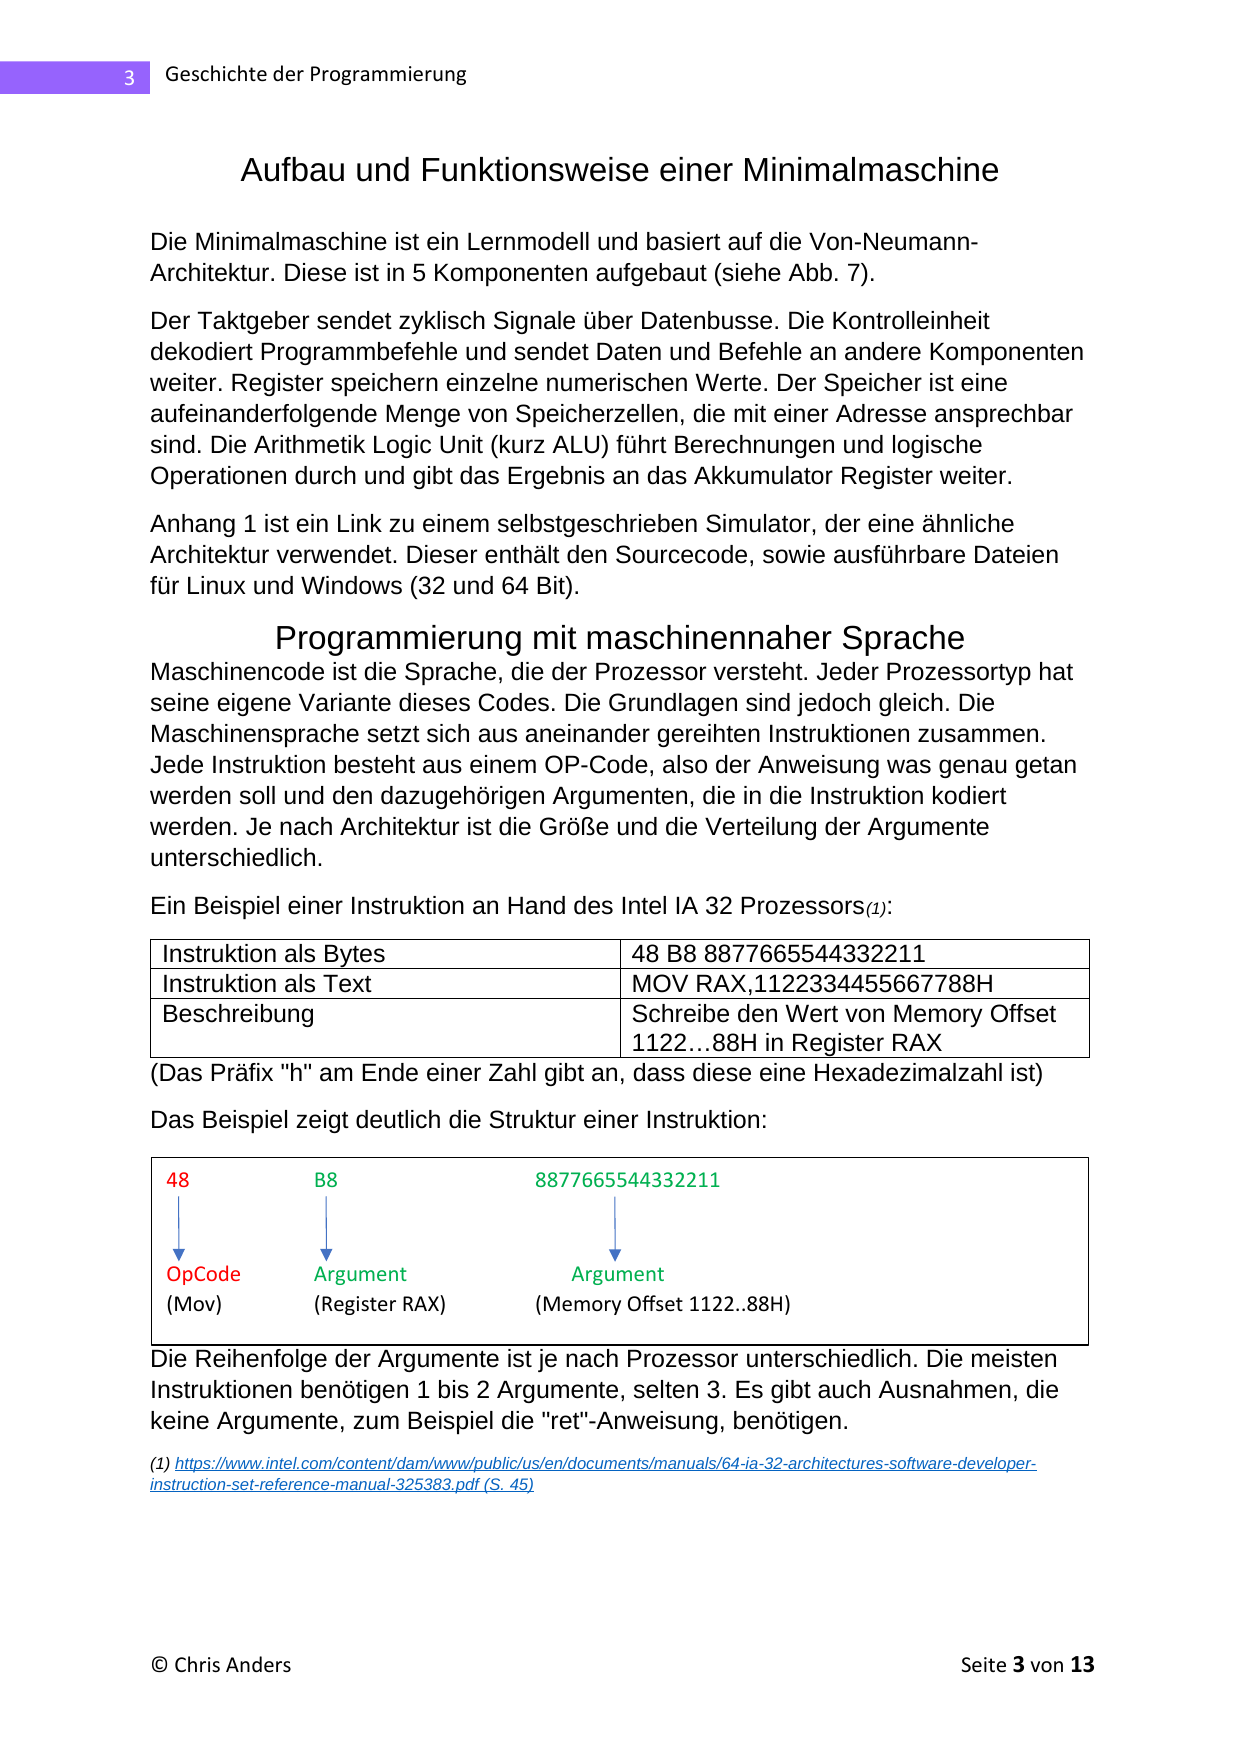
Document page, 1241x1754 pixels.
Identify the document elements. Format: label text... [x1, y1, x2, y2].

text Maschinencode ist die Sprache, die der Prozessor versteht. Jeder Prozessortyp hat seine eigene Variante dieses Codes. Die Grundlagen sind jedoch gleich. Die Maschinensprache setzt sich aus aneinander gereihten Instruktionen zusammen. Jede Instruktion besteht aus einem OP-Code, also der Anweisung was genau getan werden soll und den dazugehörigen Argumenten, die in die Instruktion kodiert werden. Je nach Architektur ist die Größe und die Verteilung der Argumente unterschiedlich. [150, 657, 1090, 872]
text Das Beispiel zeigt deutlich die Struktur einer Instruktion: [150, 1105, 1090, 1134]
table_cell Schreibe den Wert von Memory Offset 1122…88H in Register RAX [621, 999, 1089, 1057]
text Die Minimalmaschine ist ein Lernmodell und basiert auf die Von-Neumann-Architektur. Diese ist in 5 Komponenten aufgebaut (siehe Abb. 7). [150, 227, 1090, 287]
table_cell Instruktion als Text [151, 969, 620, 998]
text Die Reihenfolge der Argumente ist je nach Prozessor unterschiedlich. Die meisten Instruktionen benötigen 1 bis 2 Argumente, selten 3. Es gibt auch Ausnahmen, die keine Argumente, zum Beispiel die "ret"-Anweisung, benötigen. [150, 1344, 1090, 1435]
text (1) https://www.intel.com/content/dam/www/public/us/en/documents/manuals/64-ia-32-architectures-software-developer-instruction-set-reference-manual-325383.pdf (S. 45) [150, 1454, 1090, 1493]
text (Das Präfix "h" am Ende einer Zahl gibt an, dass diese eine Hexadezimalzahl ist) [150, 1058, 1090, 1086]
text Anhang 1 ist ein Link zu einem selbstgeschrieben Simulator, der eine ähnliche Architektur verwendet. Dieser enthält den Sourcecode, sowie ausführbare Dateien für Linux und Windows (32 und 64 Bit). [150, 508, 1090, 599]
table_cell MOV RAX,1122334455667788H [621, 969, 1089, 998]
text Aufbau und Funktionsweise einer Minimalmaschine [150, 150, 1090, 188]
text Ein Beispiel einer Instruktion an Hand des Intel IA 32 Prozessors(1): [150, 891, 1090, 919]
table_cell Beschreibung [151, 999, 620, 1057]
table_header 48 B8 8877665544332211 [621, 940, 1089, 968]
table_header Instruktion als Bytes [151, 940, 620, 968]
text Programmierung mit maschinennaher Sprache [150, 618, 1090, 657]
